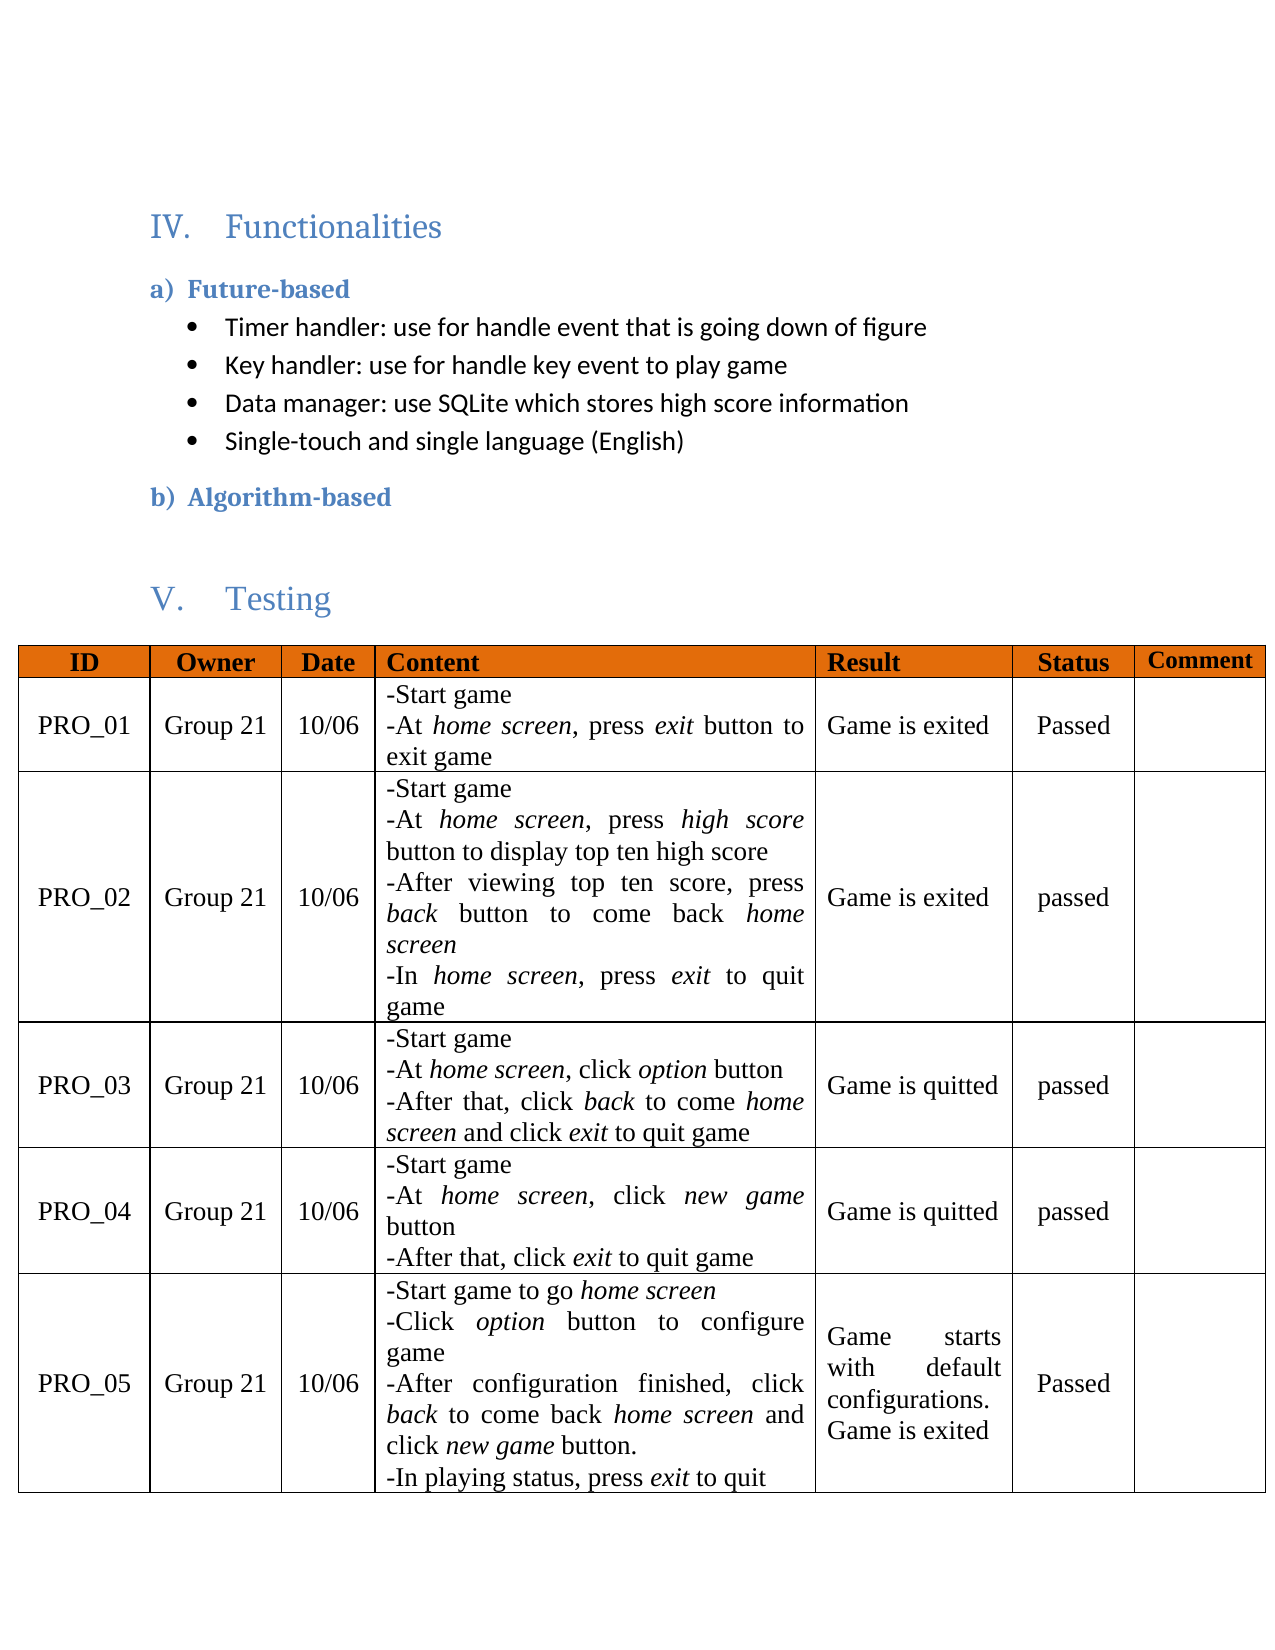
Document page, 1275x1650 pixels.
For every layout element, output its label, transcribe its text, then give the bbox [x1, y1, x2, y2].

table_cell [1135, 678, 1265, 771]
table_cell -Start game -At home screen, click new game button -After that, click exit to quit game [376, 1148, 815, 1273]
table_header Comment [1135, 646, 1265, 677]
subtitle Functionalities [150, 207, 1125, 247]
table_cell -Start game -At home screen, click option button -After that, click back to come home screen and click exit to quit game [376, 1023, 815, 1147]
table_cell -Start game to go home screen -Click option button to configure game -After configuration finished, click back to come back home screen and click new game button. -In playing status, press exit to quit [376, 1274, 815, 1492]
table_cell Game is quitted [816, 1023, 1012, 1147]
table_cell -Start game -At home screen, press high score button to display top ten high score -After viewing top ten score, press back button to come back home screen -In home screen, press exit to quit game [376, 772, 815, 1021]
table_header ID [19, 646, 149, 677]
table_header Content [376, 646, 815, 677]
table_cell PRO_03 [19, 1023, 149, 1147]
list Key handler: use for handle key event to play game [187, 348, 1125, 381]
table_cell Game is exited [816, 772, 1012, 1021]
table_cell Game starts with default configurations. Game is exited [816, 1274, 1012, 1492]
table_cell Game is quitted [816, 1148, 1012, 1273]
table_cell [1135, 1148, 1265, 1273]
table_cell Game is exited [816, 678, 1012, 771]
list Timer handler: use for handle event that is going down of figure [187, 310, 1125, 343]
table_cell passed [1013, 1023, 1134, 1147]
table_cell passed [1013, 1148, 1134, 1273]
table_cell 10/06 [282, 678, 374, 771]
table_cell [1135, 1274, 1265, 1492]
subtitle Future-based [150, 274, 1125, 305]
table_cell passed [1013, 772, 1134, 1021]
table_cell Passed [1013, 1274, 1134, 1492]
table_header Date [282, 646, 374, 677]
table_cell PRO_05 [19, 1274, 149, 1492]
table_cell Group 21 [151, 1274, 281, 1492]
table_cell 10/06 [282, 772, 374, 1021]
table_cell 10/06 [282, 1274, 374, 1492]
table_cell Passed [1013, 678, 1134, 771]
table_header Result [816, 646, 1012, 677]
table_cell 10/06 [282, 1148, 374, 1273]
subtitle Algorithm-based [150, 482, 1125, 513]
table_cell Group 21 [151, 1023, 281, 1147]
table_cell PRO_01 [19, 678, 149, 771]
table_cell PRO_02 [19, 772, 149, 1021]
table_cell 10/06 [282, 1023, 374, 1147]
table_header Status [1013, 646, 1134, 677]
table_cell Group 21 [151, 678, 281, 771]
table_cell Group 21 [151, 1148, 281, 1273]
table_cell -Start game -At home screen, press exit button to exit game [376, 678, 815, 771]
subtitle Testing [150, 577, 1125, 618]
table_cell PRO_04 [19, 1148, 149, 1273]
table_cell Group 21 [151, 772, 281, 1021]
list Single-touch and single language (English) [187, 424, 1125, 457]
table_header Owner [151, 646, 281, 677]
list Data manager: use SQLite which stores high score information [187, 386, 1125, 419]
table_cell [1135, 772, 1265, 1021]
table_cell [1135, 1023, 1265, 1147]
